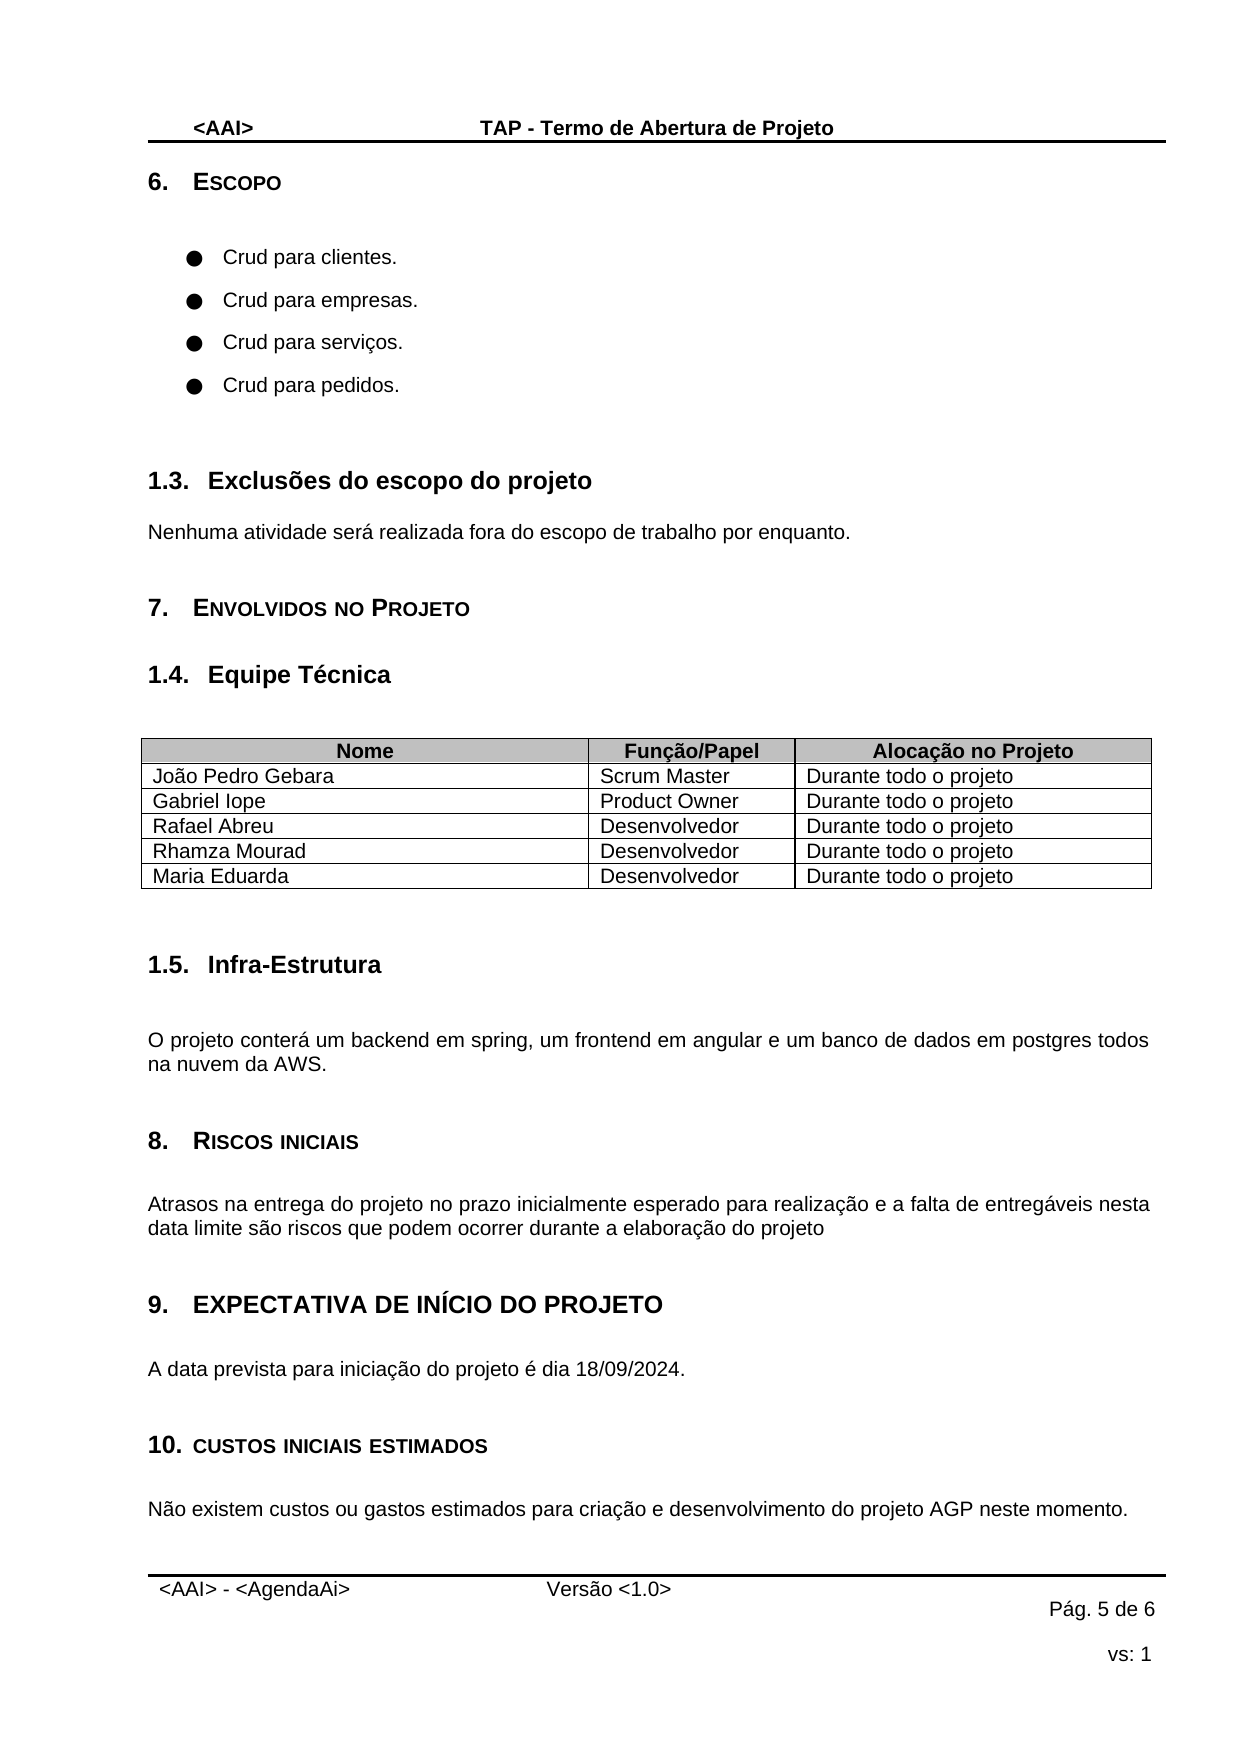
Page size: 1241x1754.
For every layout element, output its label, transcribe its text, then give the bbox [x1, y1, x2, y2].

table_cell Rafael Abreu [142, 814, 588, 838]
table_header Função/Papel [589, 739, 794, 762]
subtitle Equipe Técnica [148, 660, 1152, 688]
subtitle EXPECTATIVA DE INÍCIO DO PROJETO [148, 1290, 1152, 1319]
table_cell Durante todo o projeto [796, 864, 1151, 888]
table_cell Product Owner [589, 789, 794, 812]
table_cell Durante todo o projeto [796, 839, 1151, 863]
subtitle Escopo [148, 167, 1152, 196]
list Crud para empresas. [185, 276, 1152, 319]
table_cell Scrum Master [589, 764, 794, 787]
list Crud para serviços. [185, 319, 1152, 362]
table_cell Rhamza Mourad [142, 839, 588, 863]
table_cell Durante todo o projeto [796, 814, 1151, 838]
list Crud para clientes. [185, 233, 1152, 276]
table_cell Gabriel Iope [142, 789, 588, 812]
text Não existem custos ou gastos estimados para criação e desenvolvimento do projeto AGP neste momento. [148, 1497, 1152, 1521]
text O projeto conterá um backend em spring, um frontend em angular e um banco de dados em postgres todos na nuvem da AWS. [148, 1028, 1152, 1076]
subtitle custos iniciais estimados [148, 1430, 1152, 1459]
table_header Alocação no Projeto [796, 739, 1151, 762]
table_cell João Pedro Gebara [142, 764, 588, 787]
list Crud para pedidos. [185, 362, 1152, 404]
subtitle Infra-Estrutura [148, 950, 1152, 979]
text Nenhuma atividade será realizada fora do escopo de trabalho por enquanto. [148, 519, 1152, 543]
subtitle Riscos iniciais [148, 1126, 1152, 1155]
table_cell Durante todo o projeto [796, 764, 1151, 787]
text A data prevista para iniciação do projeto é dia 18/09/2024. [148, 1356, 1152, 1380]
table_cell Durante todo o projeto [796, 789, 1151, 812]
table_cell Desenvolvedor [589, 839, 794, 863]
subtitle Exclusões do escopo do projeto [148, 466, 1152, 494]
table_cell Desenvolvedor [589, 864, 794, 888]
table_cell Desenvolvedor [589, 814, 794, 838]
table_header Nome [142, 739, 588, 762]
subtitle Envolvidos no Projeto [148, 593, 1152, 622]
table_cell Maria Eduarda [142, 864, 588, 888]
text Atrasos na entrega do projeto no prazo inicialmente esperado para realização e a falta de entregáveis nesta data limite são riscos que podem ocorrer durante a elaboração do projeto [148, 1192, 1152, 1240]
